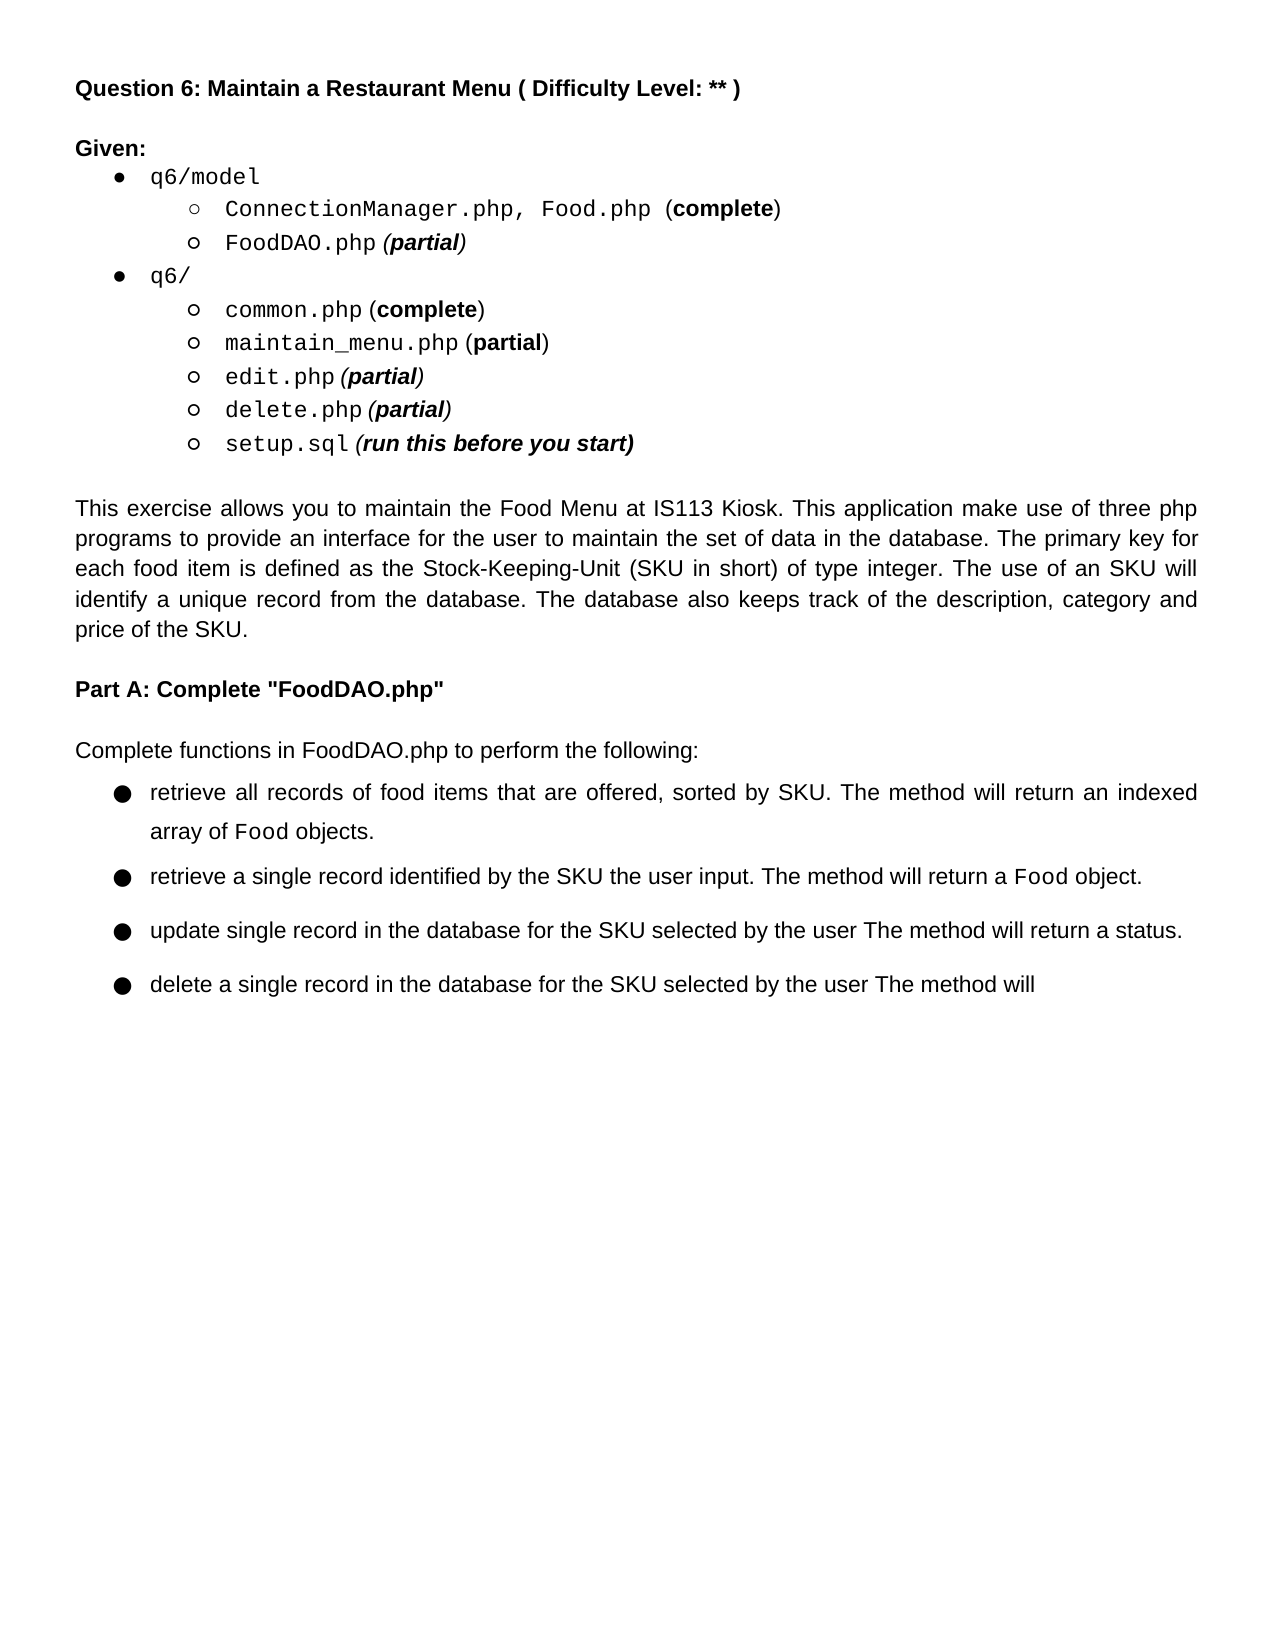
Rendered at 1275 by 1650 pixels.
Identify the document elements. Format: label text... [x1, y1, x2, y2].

text Given: [75, 135, 1200, 162]
list update single record in the database for the SKU selected by the user The method will return a status. [112, 904, 1200, 951]
list common.php (complete) [187, 295, 1200, 324]
list retrieve a single record identified by the SKU the user input. The method will return a Food object. [112, 850, 1200, 897]
list delete a single record in the database for the SKU selected by the user The method will [112, 958, 1200, 1005]
list FoodDAO.php (partial) [187, 228, 1200, 257]
list q6/ [112, 261, 1200, 291]
list maintain_menu.php (partial) [187, 328, 1200, 358]
list edit.php (partial) [187, 362, 1200, 391]
list retrieve all records of food items that are offered, sorted by SKU. The method will return an indexed array of Food objects. [112, 767, 1200, 846]
list ConnectionManager.php, Food.php (complete) [187, 195, 1200, 224]
text Part A: Complete "FoodDAO.php" [75, 676, 1200, 702]
text Complete functions in FoodDAO.php to perform the following: [75, 737, 1200, 763]
text Question 6: Maintain a Restaurant Menu ( Difficulty Level: ** ) [75, 75, 1200, 101]
list q6/model [112, 166, 1200, 192]
text This exercise allows you to maintain the Food Menu at IS113 Kiosk. This application make use of three php programs to provide an interface for the user to maintain the set of data in the database. The primary key for each food item is defined as the Stock-Keeping-Unit (SKU in short) of type integer. The use of an SKU will identify a unique record from the database. The database also keeps track of the description, category and price of the SKU. [75, 495, 1200, 642]
list delete.php (partial) [187, 396, 1200, 425]
list setup.sql (run this before you start) [187, 429, 1200, 458]
